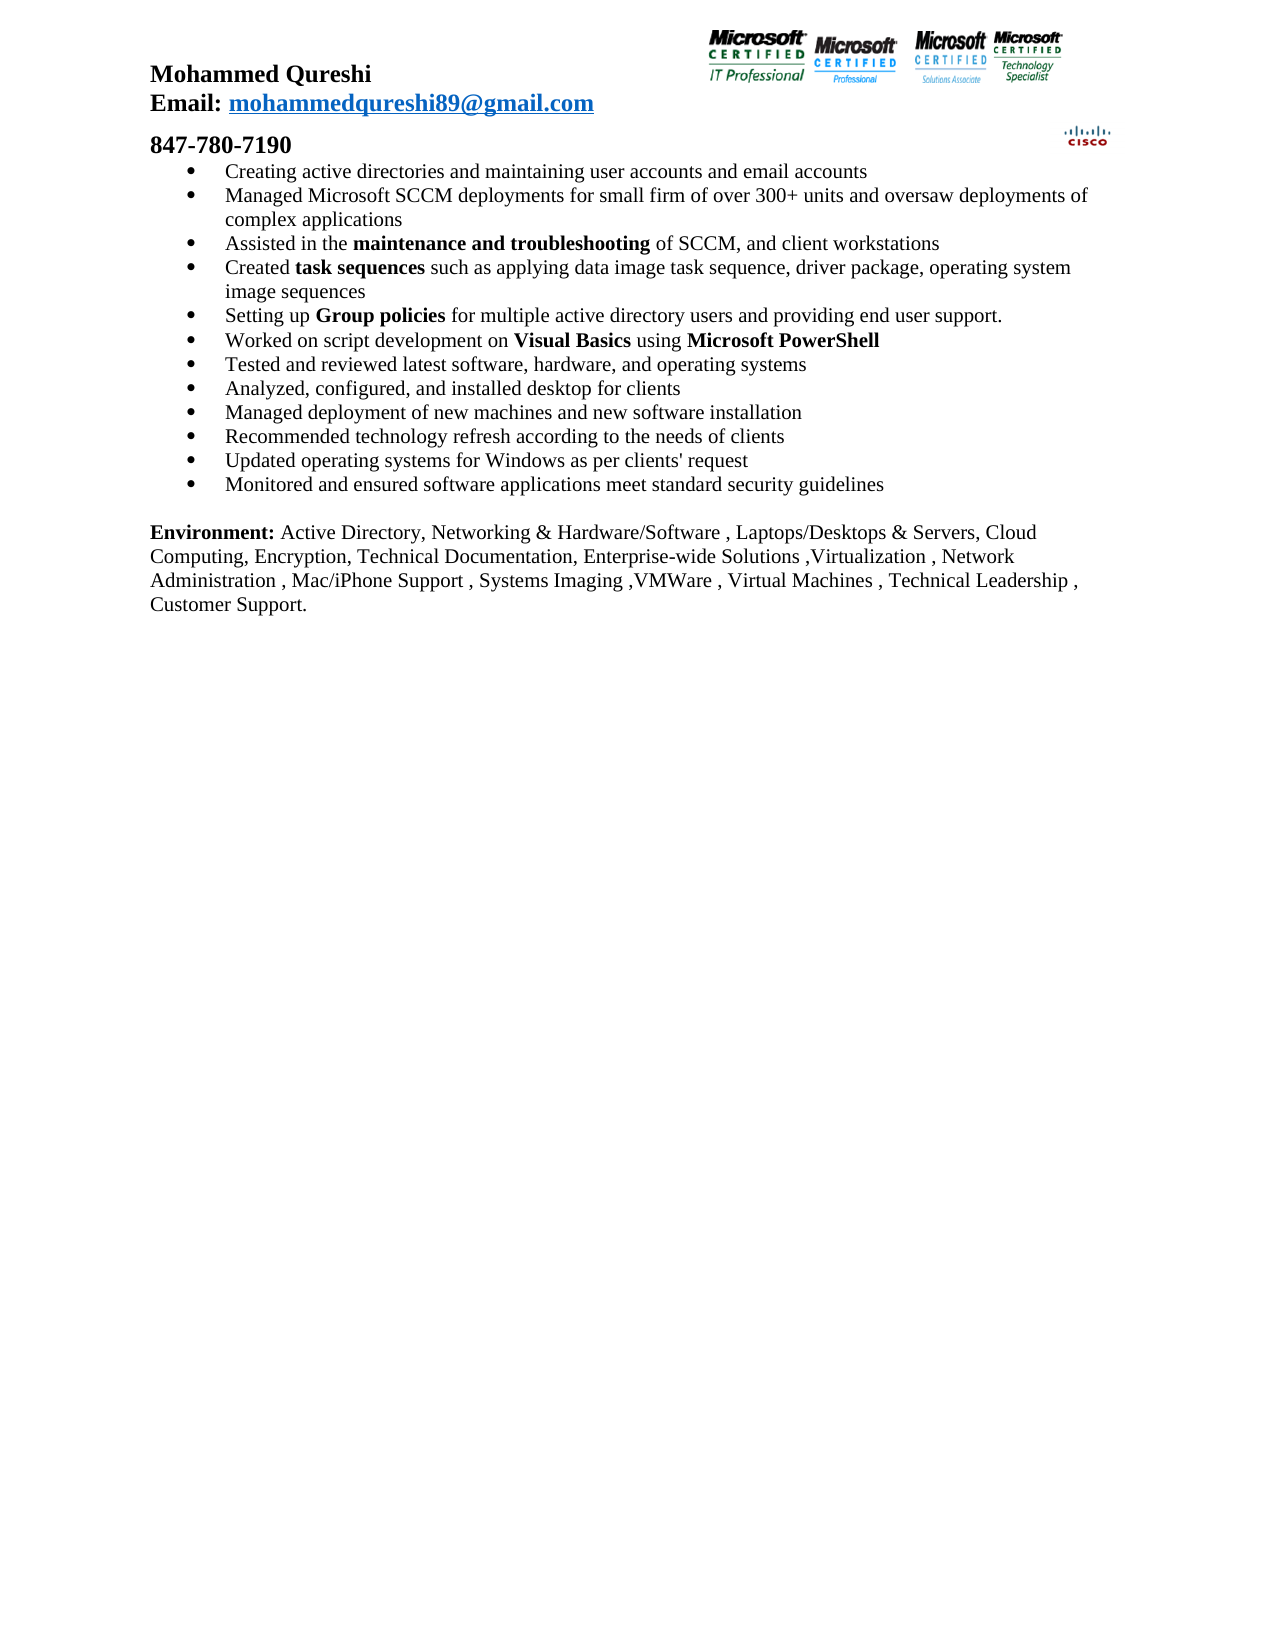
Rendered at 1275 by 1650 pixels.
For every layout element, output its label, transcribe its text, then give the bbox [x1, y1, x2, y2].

list Monitored and ensured software applications meet standard security guidelines [187, 472, 1125, 496]
list Created task sequences such as applying data image task sequence, driver package, operating system image sequences [187, 255, 1125, 303]
picture [993, 31, 1065, 83]
list Assisted in the maintenance and troubleshooting of SCCM, and client workstations [187, 231, 1125, 255]
picture [708, 30, 809, 83]
picture [814, 36, 898, 83]
list Analyzed, configured, and installed desktop for clients [187, 376, 1125, 400]
list Setting up Group policies for multiple active directory users and providing end user support. [187, 303, 1125, 327]
list Updated operating systems for Windows as per clients' request [187, 448, 1125, 472]
picture [915, 31, 988, 83]
list Worked on script development on Visual Basics using Microsoft PowerShell [187, 327, 1125, 352]
picture [1050, 116, 1125, 154]
list Managed Microsoft SCCM deployments for small firm of over 300+ units and oversaw deployments of complex applications [187, 183, 1125, 231]
list Tested and reviewed latest software, hardware, and operating systems [187, 352, 1125, 376]
list Managed deployment of new machines and new software installation [187, 400, 1125, 424]
list Creating active directories and maintaining user accounts and email accounts [187, 159, 1125, 183]
text Environment: Active Directory, Networking & Hardware/Software , Laptops/Desktops & Servers, Cloud Computing, Encryption, Technical Documentation, Enterprise-wide Solutions ,Virtualization , Network Administration , Mac/iPhone Support , Systems Imaging ,VMWare , Virtual Machines , Technical Leadership , Customer Support. [150, 520, 1125, 616]
list Recommended technology refresh according to the needs of clients [187, 424, 1125, 448]
